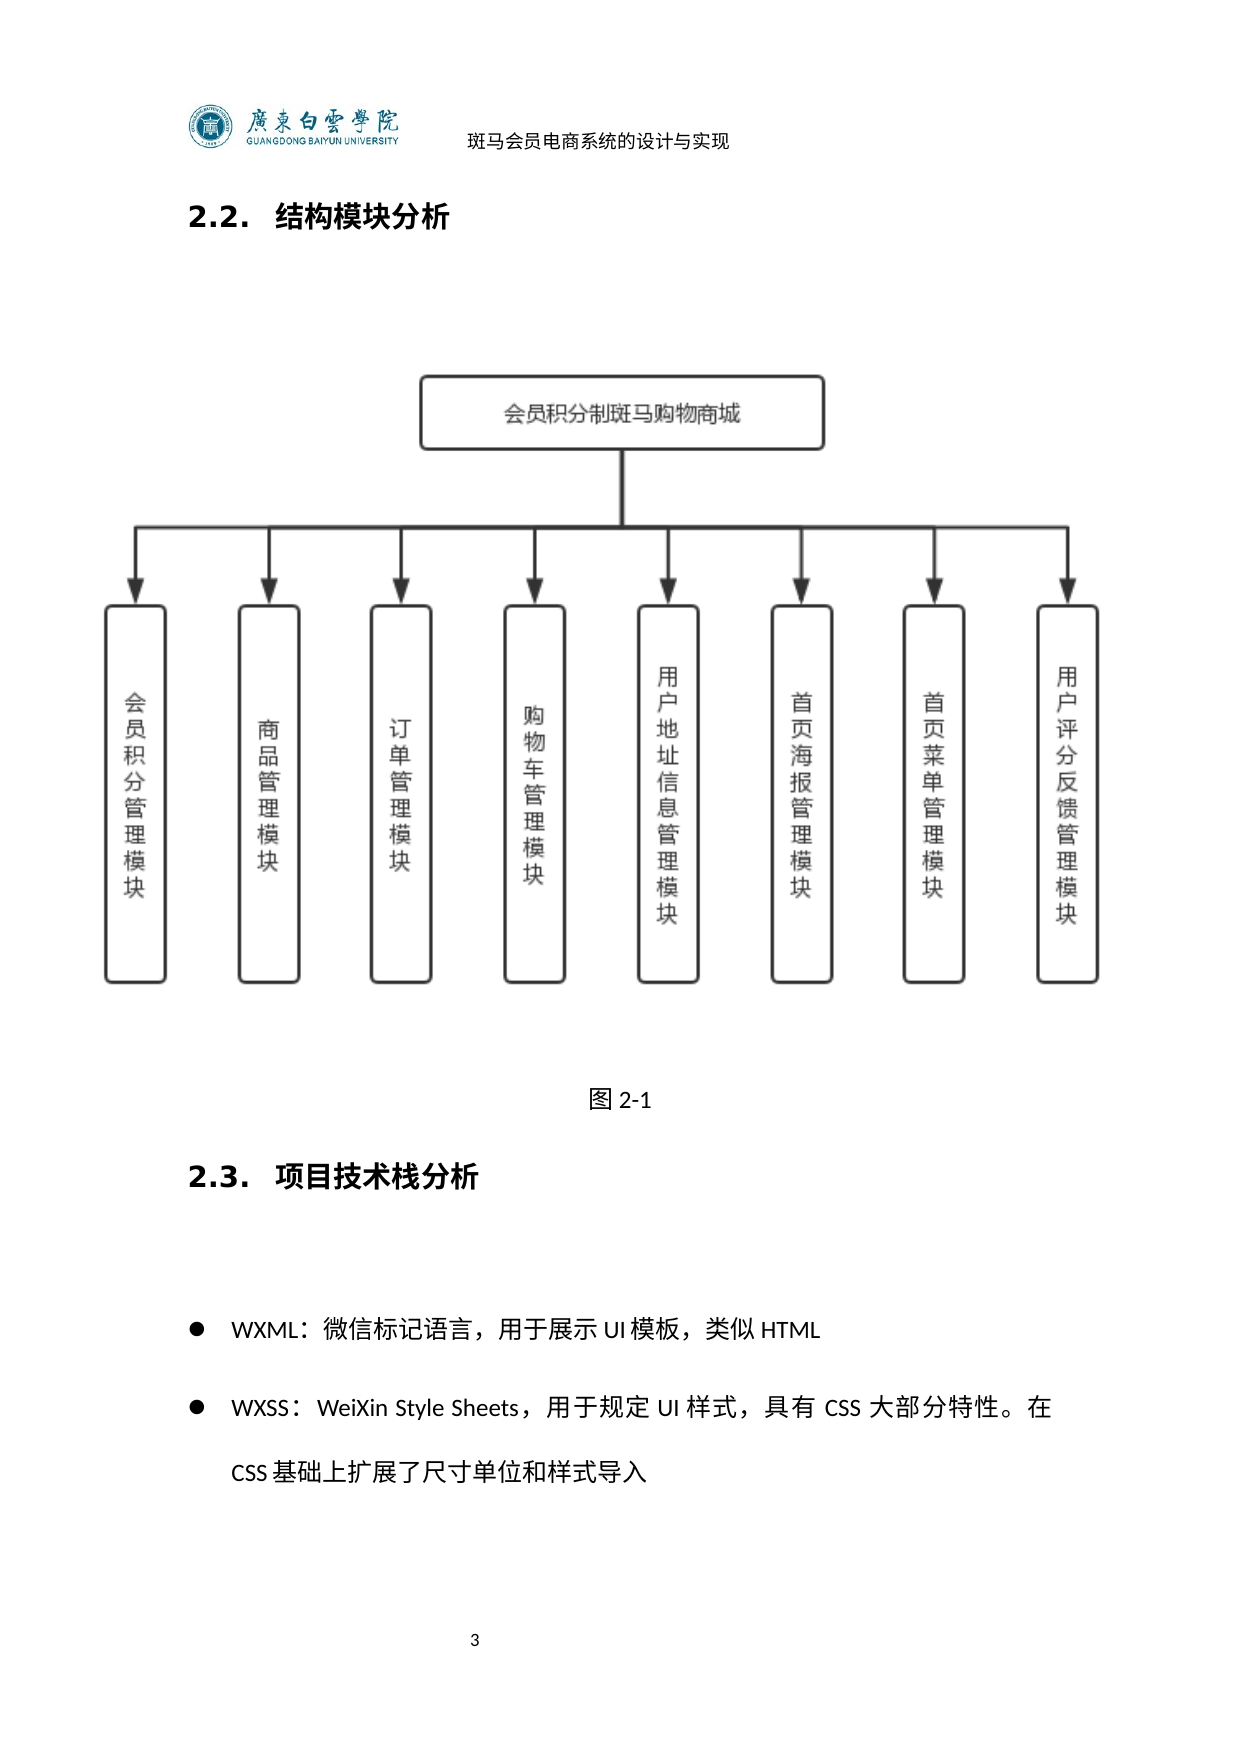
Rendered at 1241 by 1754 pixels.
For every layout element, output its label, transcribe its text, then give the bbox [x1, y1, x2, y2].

picture [187, 103, 400, 149]
list WXSS：WeiXin Style Sheets，用于规定UI样式，具有 CSS 大部分特性。在CSS基础上扩展了尺寸单位和样式导入 [187, 1373, 1053, 1503]
picture [92, 326, 1112, 1009]
subtitle 结构模块分析 [187, 182, 1053, 247]
text 图2-1 [187, 1009, 1053, 1130]
subtitle 项目技术栈分析 [187, 1142, 1053, 1207]
list WXML：微信标记语言，用于展示UI模板，类似HTML [187, 1295, 1053, 1360]
